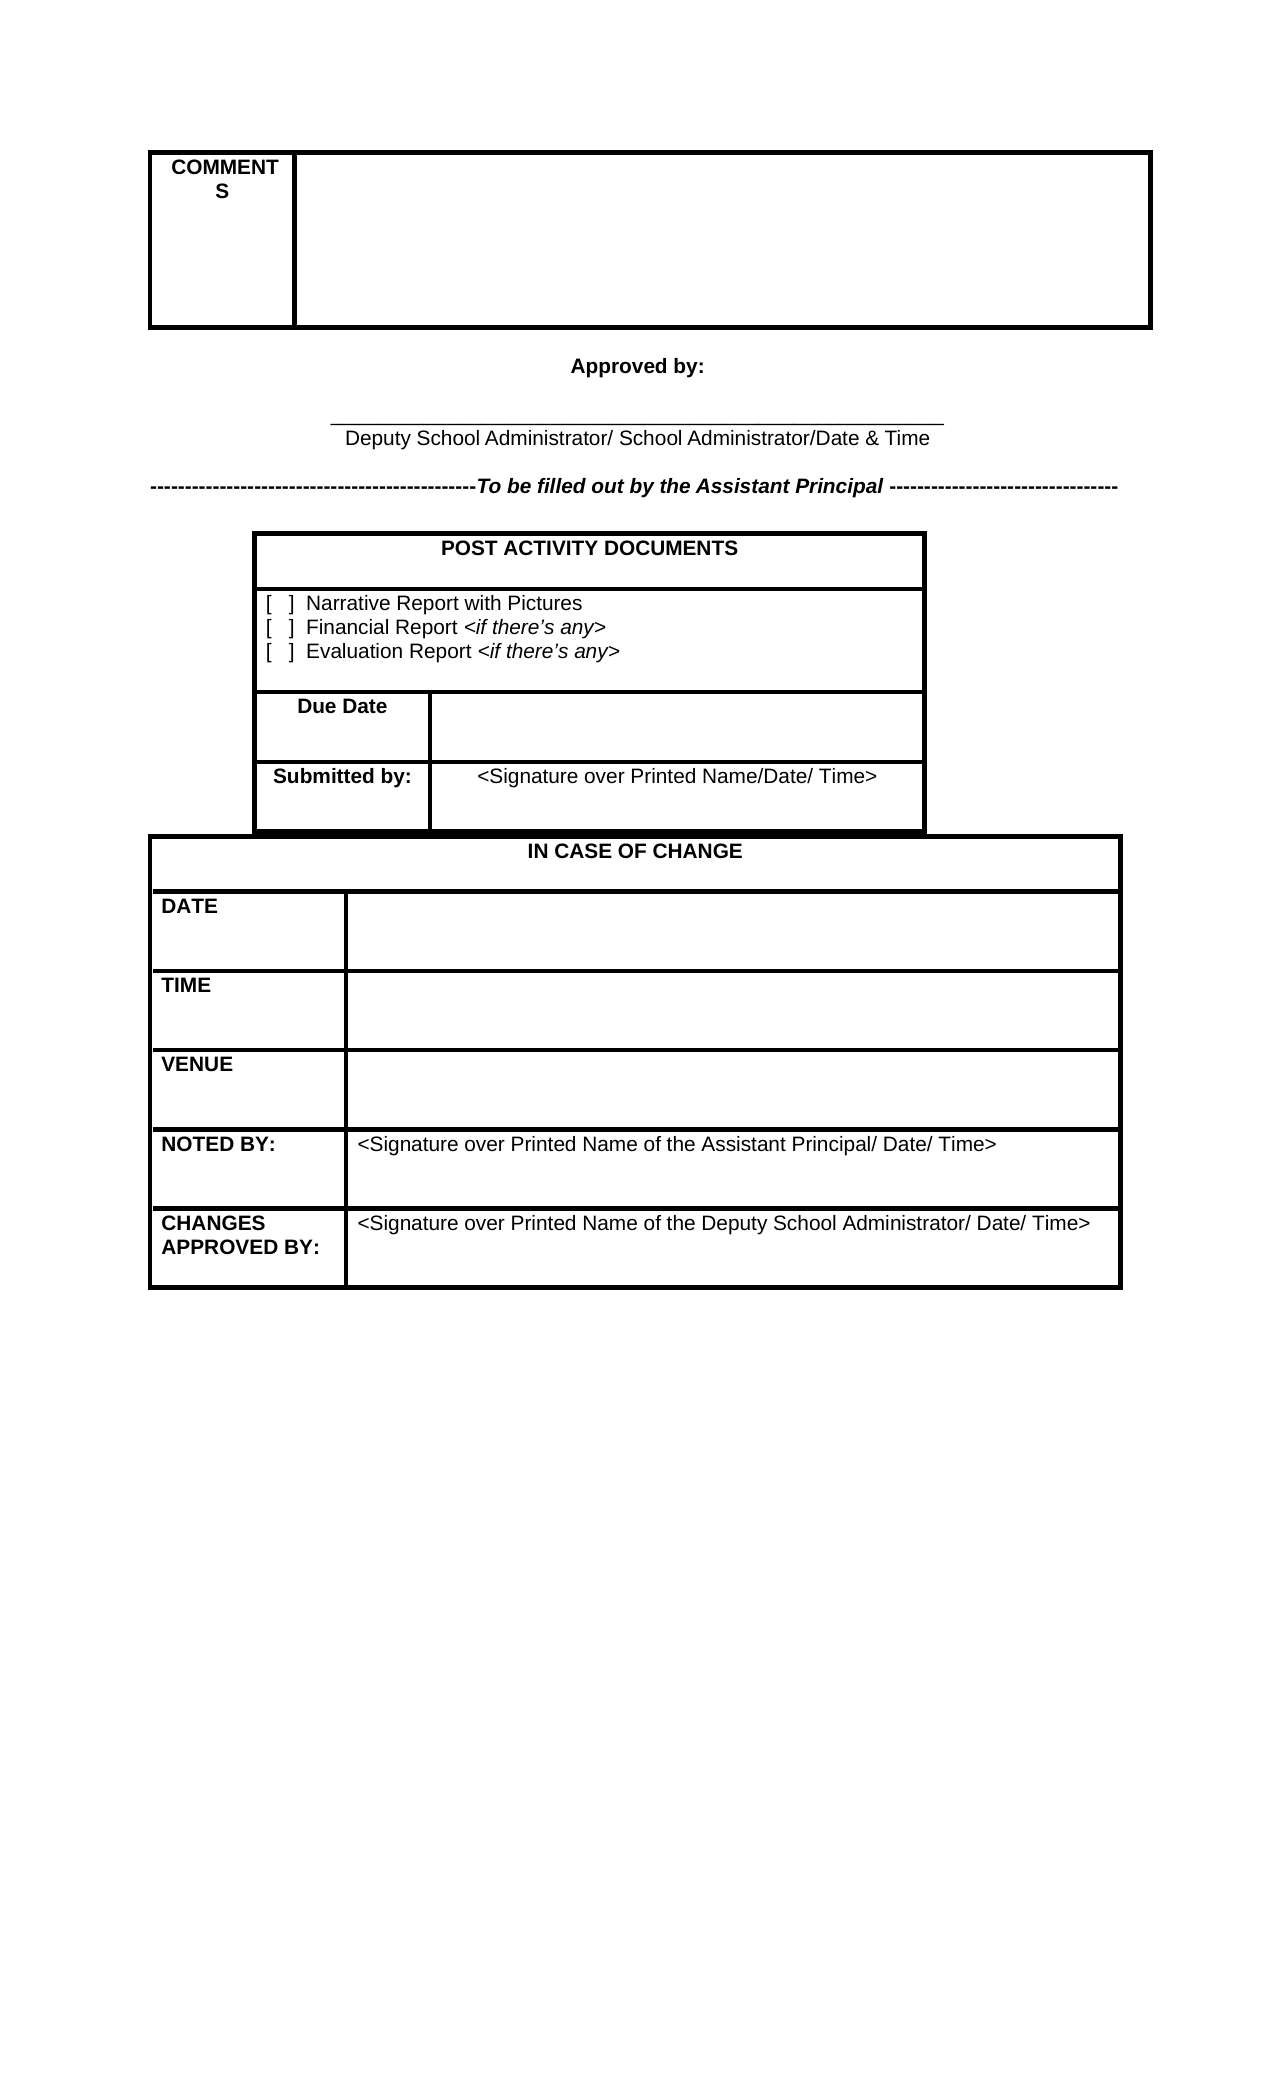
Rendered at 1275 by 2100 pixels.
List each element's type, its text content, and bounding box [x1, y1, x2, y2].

text _____________________________________________________ [150, 402, 1125, 426]
table_cell [297, 155, 1148, 325]
table_cell [348, 894, 1118, 968]
table_header IN CASE OF CHANGE [152, 839, 1118, 889]
table_cell VENUE [152, 1049, 344, 1127]
table_cell [ ] Narrative Report with Pictures [ ] Financial Report <if there’s any> [ ] Evaluation Report <if there’s any> [257, 591, 922, 689]
text Deputy School Administrator/ School Administrator/Date & Time [150, 426, 1125, 449]
table_cell <Signature over Printed Name of the Assistant Principal/ Date/ Time> [348, 1132, 1118, 1206]
table_cell <Signature over Printed Name of the Deputy School Administrator/ Date/ Time> [348, 1211, 1118, 1285]
text Approved by: [150, 354, 1125, 378]
table_cell <Signature over Printed Name/Date/ Time> [432, 764, 922, 829]
table_cell Due Date [257, 694, 428, 759]
table_cell DATE [152, 890, 344, 968]
table_cell TIME [152, 970, 344, 1048]
table_cell CHANGES APPROVED BY: [152, 1207, 344, 1285]
table_cell Submitted by: [257, 764, 428, 829]
table_cell NOTED BY: [152, 1128, 344, 1206]
table_cell COMMENTS [152, 155, 292, 325]
table_header POST ACTIVITY DOCUMENTS [257, 536, 922, 586]
table_cell [348, 973, 1118, 1048]
table_cell [432, 694, 922, 759]
table_cell [348, 1052, 1118, 1127]
text -----------------------------------------------To be filled out by the Assistant Principal --------------------------------- [150, 473, 1125, 497]
